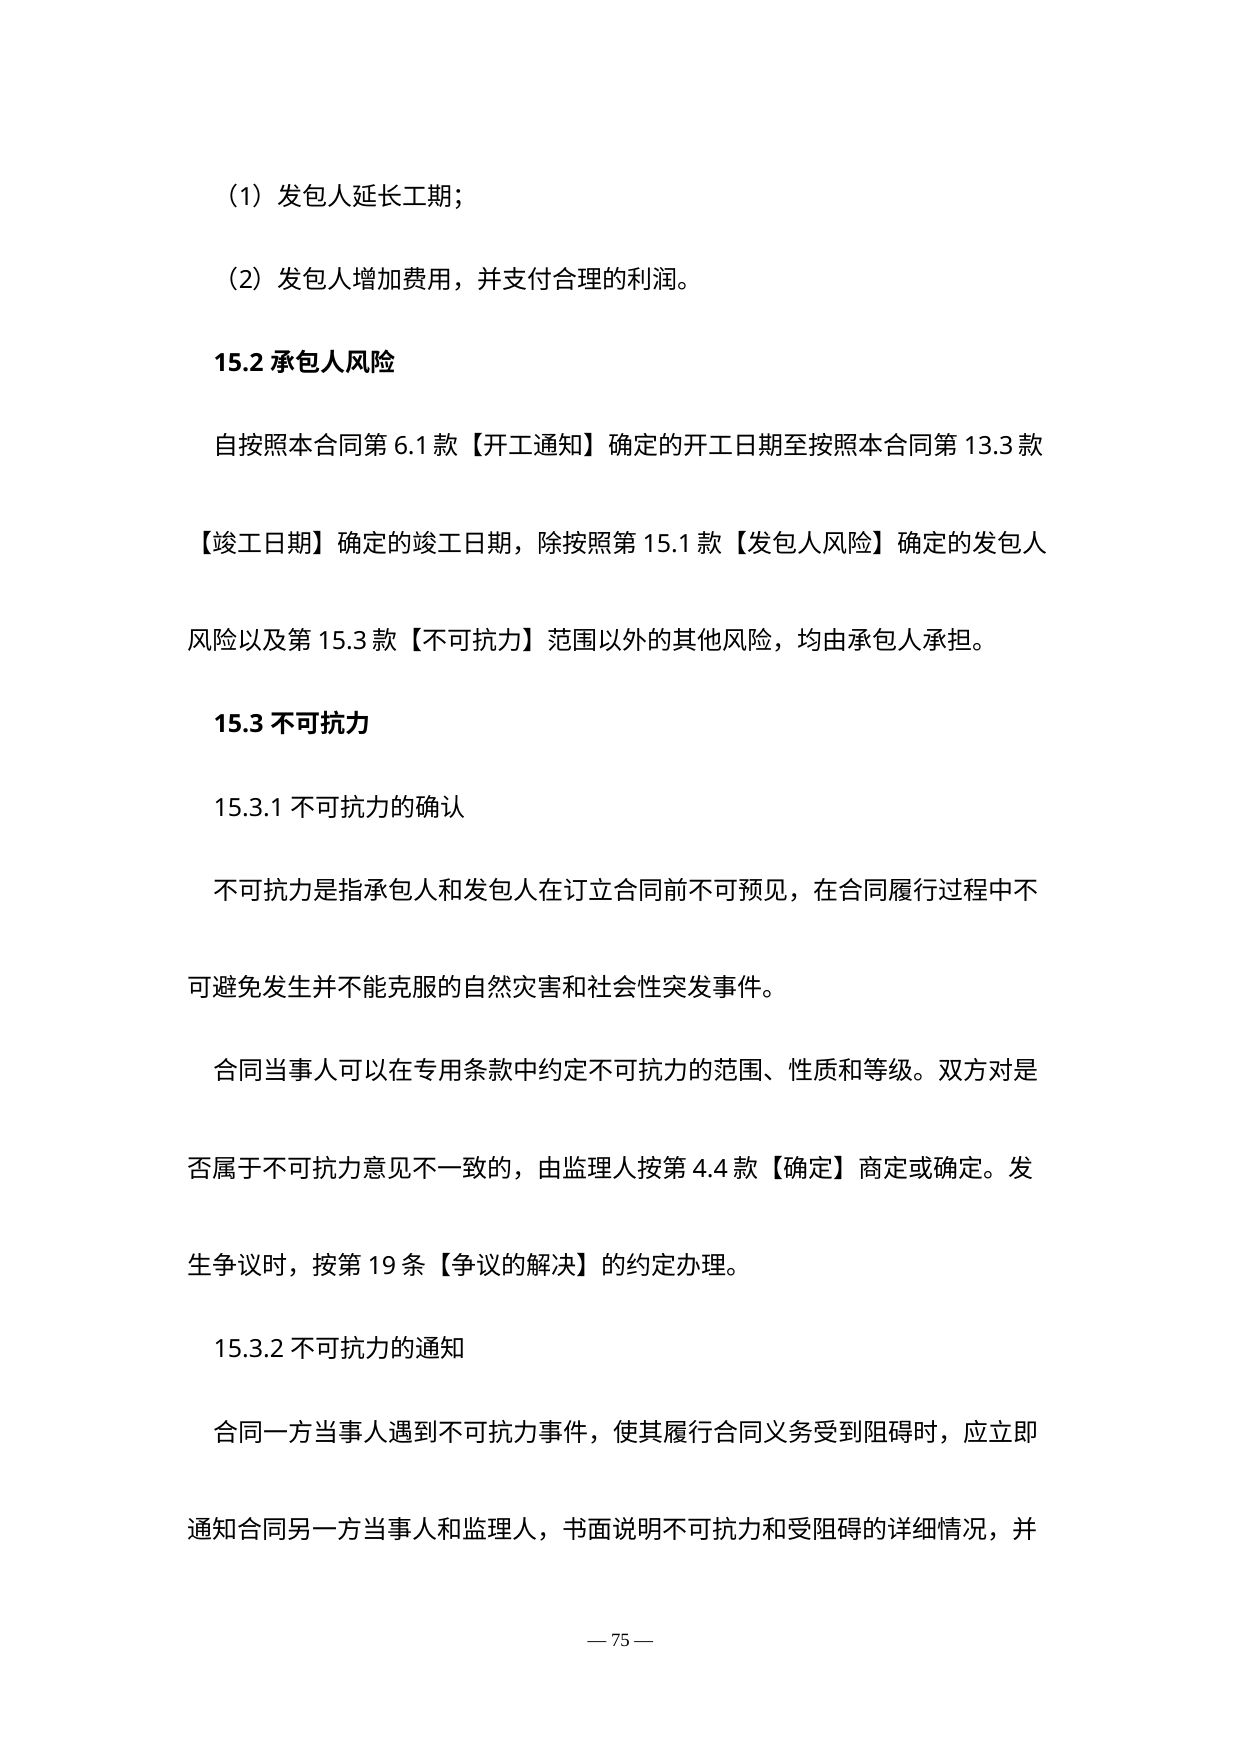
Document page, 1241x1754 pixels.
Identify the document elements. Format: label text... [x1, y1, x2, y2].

text 15.3.2 不可抗力的通知 [187, 1314, 1053, 1379]
text 15.2 承包人风险 [187, 328, 1053, 393]
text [187, 1398, 1053, 1560]
text 15.3.1 不可抗力的确认 [187, 773, 1053, 838]
text 合同当事人可以在专用条款中约定不可抗力的范围、性质和等级。双方对是否属于不可抗力意见不一致的，由监理人按第4.4款【确定】商定或确定。发生争议时，按第19条【争议的解决】的约定办理。 [187, 1036, 1053, 1296]
text 不可抗力是指承包人和发包人在订立合同前不可预见，在合同履行过程中不可避免发生并不能克服的自然灾害和社会性突发事件。 [187, 856, 1053, 1018]
text （1）发包人延长工期； [187, 162, 1053, 227]
text 自按照本合同第6.1款【开工通知】确定的开工日期至按照本合同第13.3款【竣工日期】确定的竣工日期，除按照第15.1款【发包人风险】确定的发包人风险以及第15.3款【不可抗力】范围以外的其他风险，均由承包人承担。 [187, 411, 1053, 671]
text 15.3 不可抗力 [187, 689, 1053, 754]
text （2）发包人增加费用，并支付合理的利润。 [187, 245, 1053, 310]
